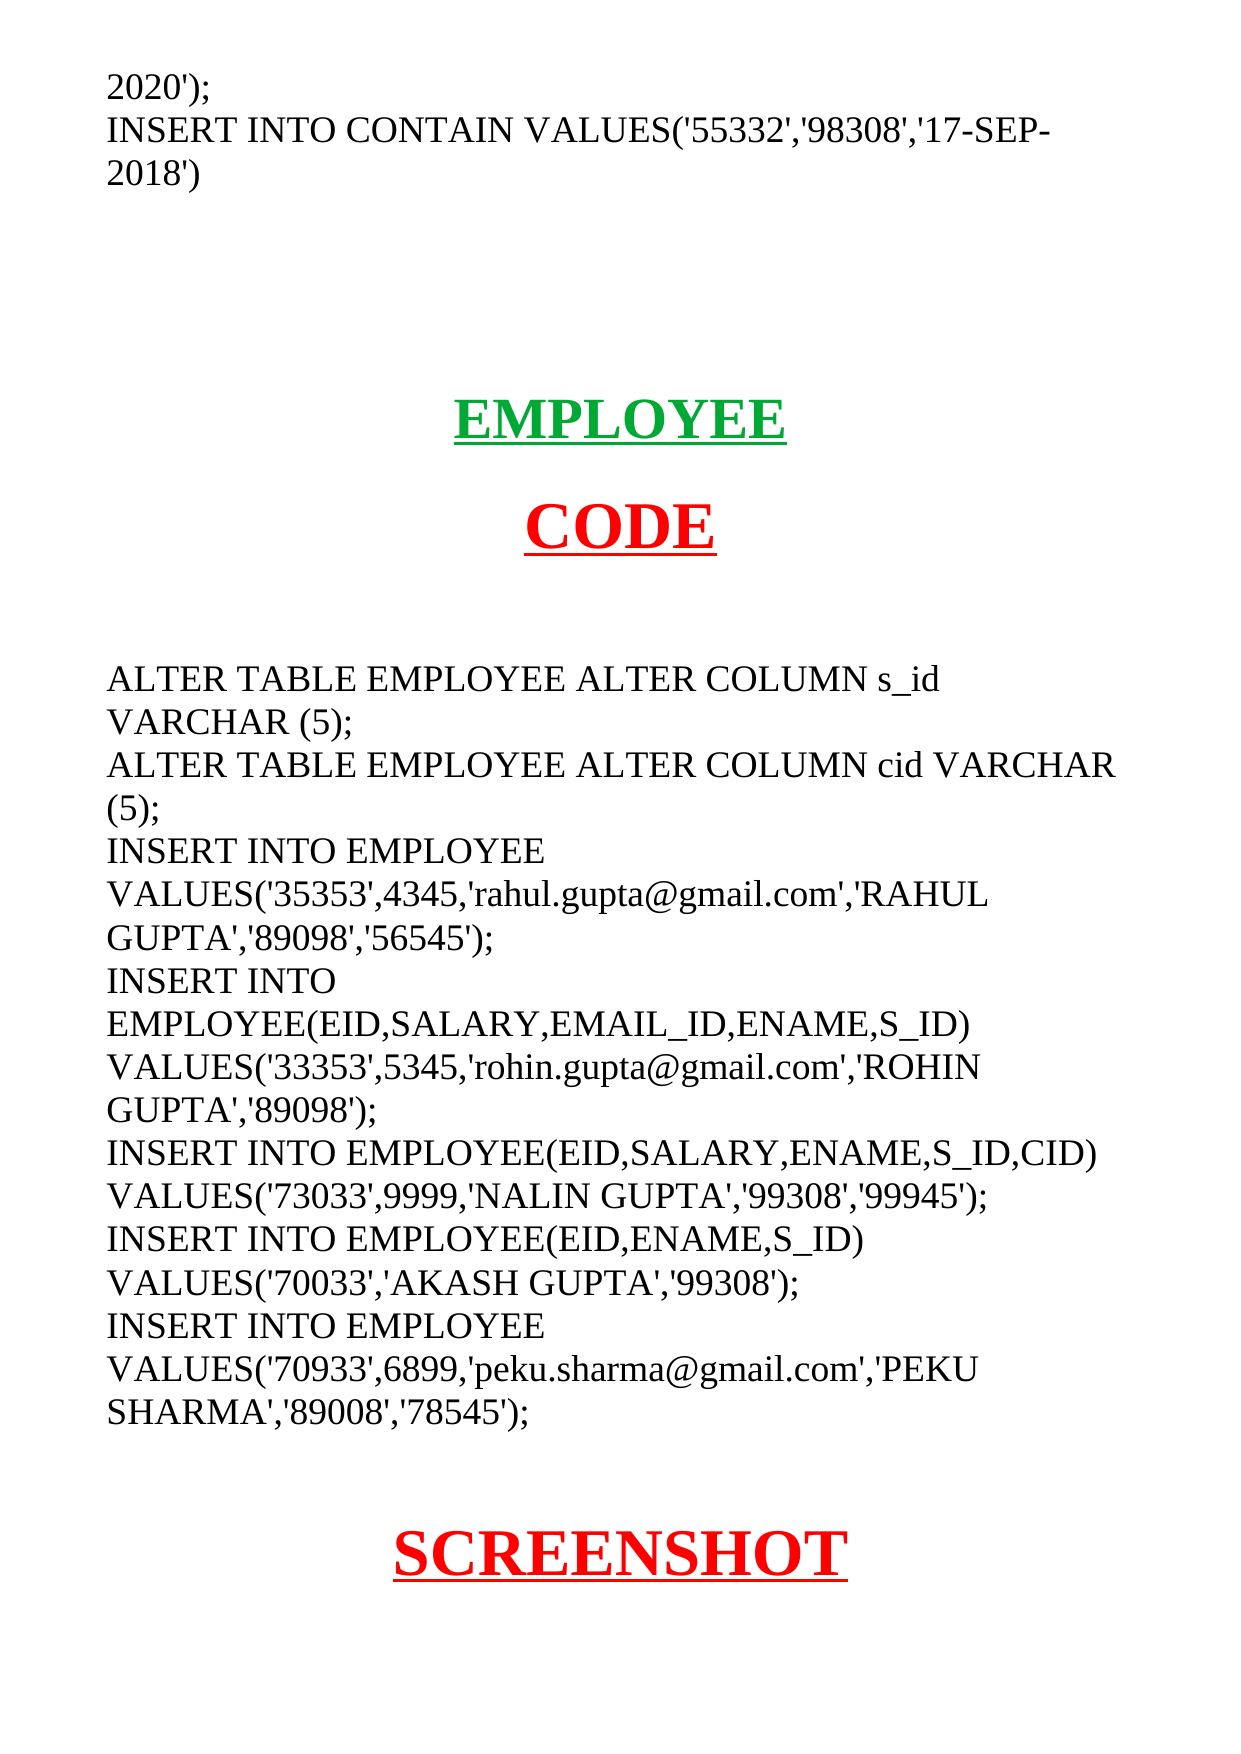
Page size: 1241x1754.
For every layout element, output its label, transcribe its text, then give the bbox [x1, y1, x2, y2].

list CODE [281, 487, 959, 563]
list SCREENSHOT [281, 1513, 959, 1589]
list ALTER TABLE EMPLOYEE ALTER COLUMN s_id VARCHAR (5); ALTER TABLE EMPLOYEE ALTER COLUMN cid VARCHAR (5); INSERT INTO EMPLOYEE VALUES('35353',4345,'rahul.gupta@gmail.com','RAHUL GUPTA','89098','56545'); INSERT INTO EMPLOYEE(EID,SALARY,EMAIL_ID,ENAME,S_ID) VALUES('33353',5345,'rohin.gupta@gmail.com','ROHIN GUPTA','89098'); INSERT INTO EMPLOYEE(EID,SALARY,ENAME,S_ID,CID) VALUES('73033',9999,'NALIN GUPTA','99308','99945'); INSERT INTO EMPLOYEE(EID,ENAME,S_ID) VALUES('70033','AKASH GUPTA','99308'); INSERT INTO EMPLOYEE VALUES('70933',6899,'peku.sharma@gmail.com','PEKU SHARMA','89008','78545'); [106, 656, 1122, 1432]
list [106, 64, 1122, 194]
text EMPLOYEE [0, 384, 1240, 451]
